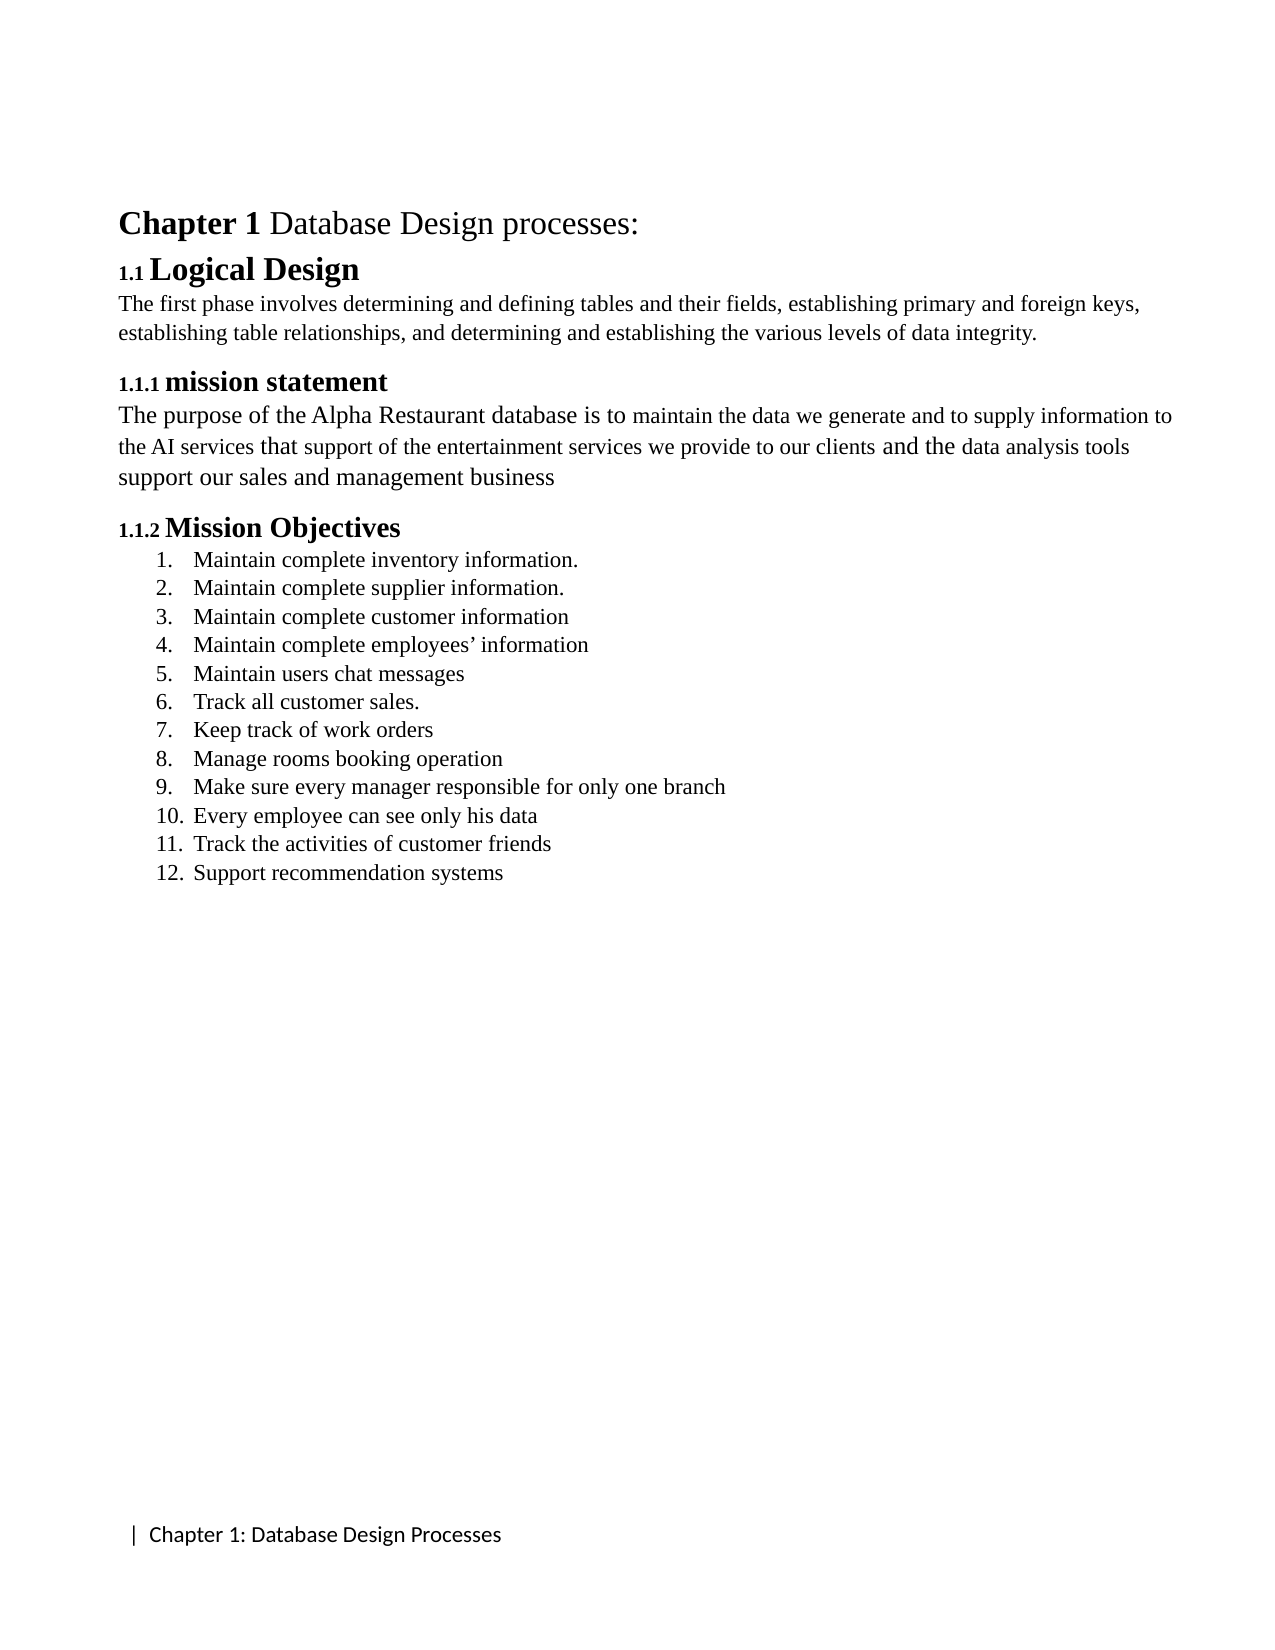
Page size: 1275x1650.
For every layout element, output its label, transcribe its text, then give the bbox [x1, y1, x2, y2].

subtitle Database Design processes: [118, 203, 1196, 242]
list Maintain complete inventory information. [156, 546, 1196, 572]
list Maintain complete customer information [156, 603, 1196, 629]
list Support recommendation systems [156, 859, 1196, 885]
list Keep track of work orders [156, 717, 1196, 743]
text The first phase involves determining and defining tables and their fields, establishing primary and foreign keys, establishing table relationships, and determining and establishing the various levels of data integrity. [118, 290, 1196, 345]
subtitle mission statement [118, 364, 1196, 397]
list Maintain complete supplier information. [156, 574, 1196, 601]
list Track all customer sales. [156, 688, 1196, 714]
list Track the activities of customer friends [156, 830, 1196, 857]
subtitle Logical Design [118, 249, 1196, 287]
text The purpose of the Alpha Restaurant database is to maintain the data we generate and to supply information to the AI services that support of the entertainment services we provide to our clients and the data analysis tools support our sales and management business [118, 400, 1196, 491]
list Make sure every manager responsible for only one branch [156, 773, 1196, 800]
subtitle Mission Objectives [118, 510, 1196, 543]
list Maintain users chat messages [156, 660, 1196, 686]
list Maintain complete employees’ information [156, 631, 1196, 658]
list Manage rooms booking operation [156, 745, 1196, 771]
list Every employee can see only his data [156, 802, 1196, 828]
